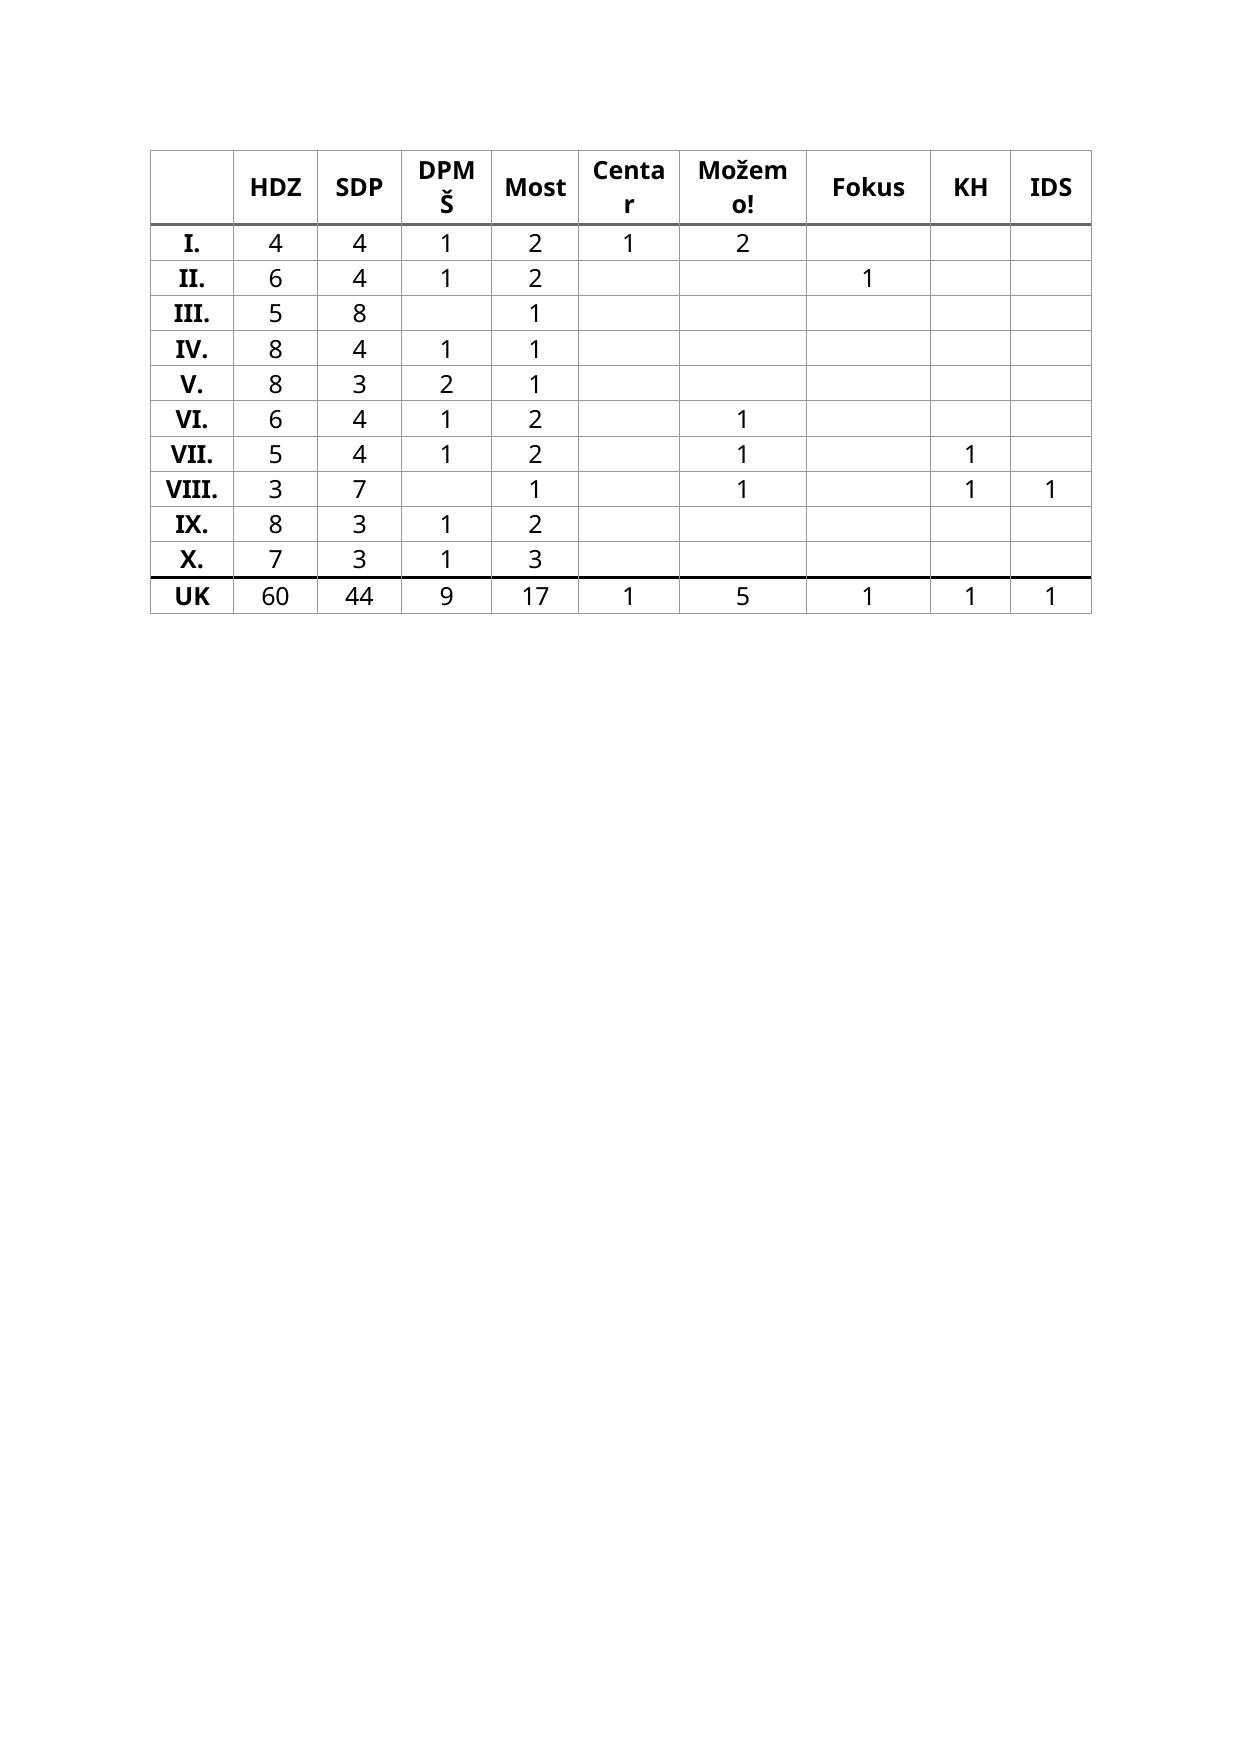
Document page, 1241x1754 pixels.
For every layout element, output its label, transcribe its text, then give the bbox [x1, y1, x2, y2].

table_cell [680, 366, 806, 400]
table_cell [579, 437, 679, 471]
table_cell [807, 366, 930, 400]
table_cell 7 [318, 472, 401, 506]
table_cell [1011, 296, 1091, 330]
table_cell 1 [492, 472, 578, 506]
table_cell [1011, 542, 1091, 576]
table_cell 1 [402, 401, 491, 436]
table_cell 2 [492, 226, 578, 260]
table_cell 2 [492, 261, 578, 295]
table_cell [931, 226, 1010, 260]
table_cell [807, 401, 930, 436]
table_cell 1 [492, 366, 578, 400]
table_cell [680, 542, 806, 576]
table_header Fokus [807, 151, 930, 223]
table_cell 4 [318, 331, 401, 365]
table_cell 17 [492, 579, 578, 613]
table_cell 3 [492, 542, 578, 576]
table_cell 8 [234, 331, 317, 365]
table_cell IV. [151, 331, 233, 365]
table_cell VIII. [151, 472, 233, 506]
table_header Centar [579, 151, 679, 223]
table_cell [931, 331, 1010, 365]
table_cell [579, 296, 679, 330]
table_cell [807, 296, 930, 330]
table_cell [579, 542, 679, 576]
table_header HDZ [234, 151, 317, 223]
table_cell 8 [234, 366, 317, 400]
table_cell 44 [318, 579, 401, 613]
table_cell [931, 542, 1010, 576]
table_cell 5 [680, 579, 806, 613]
table_cell [931, 507, 1010, 541]
table_cell [1011, 366, 1091, 400]
table_cell [579, 472, 679, 506]
table_cell [579, 261, 679, 295]
table_cell [1011, 507, 1091, 541]
table_cell 3 [318, 366, 401, 400]
table_header IDS [1011, 151, 1091, 223]
table_cell 1 [402, 437, 491, 471]
table_cell 1 [402, 226, 491, 260]
table_cell [680, 507, 806, 541]
table_header [151, 151, 233, 223]
table_cell 1 [492, 331, 578, 365]
table_cell [807, 437, 930, 471]
table_cell 4 [318, 261, 401, 295]
table_cell IX. [151, 507, 233, 541]
table_cell 3 [234, 472, 317, 506]
table_cell [807, 507, 930, 541]
table_cell [579, 331, 679, 365]
table_cell [680, 296, 806, 330]
table_cell 7 [234, 542, 317, 576]
table_cell VI. [151, 401, 233, 436]
table_cell 1 [680, 437, 806, 471]
table_cell [1011, 401, 1091, 436]
table_cell 4 [318, 437, 401, 471]
table_cell [579, 507, 679, 541]
table_cell 4 [318, 401, 401, 436]
table_cell 1 [931, 579, 1010, 613]
table_cell 2 [492, 401, 578, 436]
table_cell [680, 331, 806, 365]
table_cell [807, 472, 930, 506]
table_cell 6 [234, 401, 317, 436]
table_cell 8 [318, 296, 401, 330]
table_header SDP [318, 151, 401, 223]
table_cell I. [151, 226, 233, 260]
table_cell [807, 331, 930, 365]
table_cell [931, 296, 1010, 330]
table_cell 5 [234, 296, 317, 330]
table_cell [1011, 226, 1091, 260]
table_cell 1 [1011, 472, 1091, 506]
table_cell 1 [402, 507, 491, 541]
table_cell 1 [402, 331, 491, 365]
table_cell 1 [402, 261, 491, 295]
table_cell 9 [402, 579, 491, 613]
table_cell [931, 401, 1010, 436]
table_cell [402, 472, 491, 506]
table_header Most [492, 151, 578, 223]
table_cell 4 [318, 226, 401, 260]
table_cell 4 [234, 226, 317, 260]
table_cell 60 [234, 579, 317, 613]
table_cell [807, 226, 930, 260]
table_cell [1011, 331, 1091, 365]
table_cell X. [151, 542, 233, 576]
table_cell 1 [680, 401, 806, 436]
table_cell 1 [807, 579, 930, 613]
table_cell 1 [680, 472, 806, 506]
table_cell [807, 542, 930, 576]
table_cell 2 [680, 226, 806, 260]
table_cell V. [151, 366, 233, 400]
table_cell [1011, 437, 1091, 471]
table_header Možemo! [680, 151, 806, 223]
table_cell [1011, 261, 1091, 295]
table_cell III. [151, 296, 233, 330]
table_cell [931, 366, 1010, 400]
table_cell 3 [318, 507, 401, 541]
table_cell UK [151, 579, 233, 613]
table_cell 2 [492, 437, 578, 471]
table_cell 1 [931, 437, 1010, 471]
table_cell 8 [234, 507, 317, 541]
table_header KH [931, 151, 1010, 223]
table_cell 6 [234, 261, 317, 295]
table_cell 2 [492, 507, 578, 541]
table_cell 1 [807, 261, 930, 295]
table_cell 2 [402, 366, 491, 400]
table_cell 3 [318, 542, 401, 576]
table_cell 1 [1011, 579, 1091, 613]
table_cell [579, 401, 679, 436]
table_cell [680, 261, 806, 295]
table_cell VII. [151, 437, 233, 471]
table_cell 1 [402, 542, 491, 576]
table_cell [931, 261, 1010, 295]
table_cell 5 [234, 437, 317, 471]
table_cell [579, 366, 679, 400]
table_cell 1 [579, 226, 679, 260]
table_header DPMŠ [402, 151, 491, 223]
table_cell 1 [931, 472, 1010, 506]
table_cell [402, 296, 491, 330]
table_cell II. [151, 261, 233, 295]
table_cell 1 [579, 579, 679, 613]
table_cell 1 [492, 296, 578, 330]
